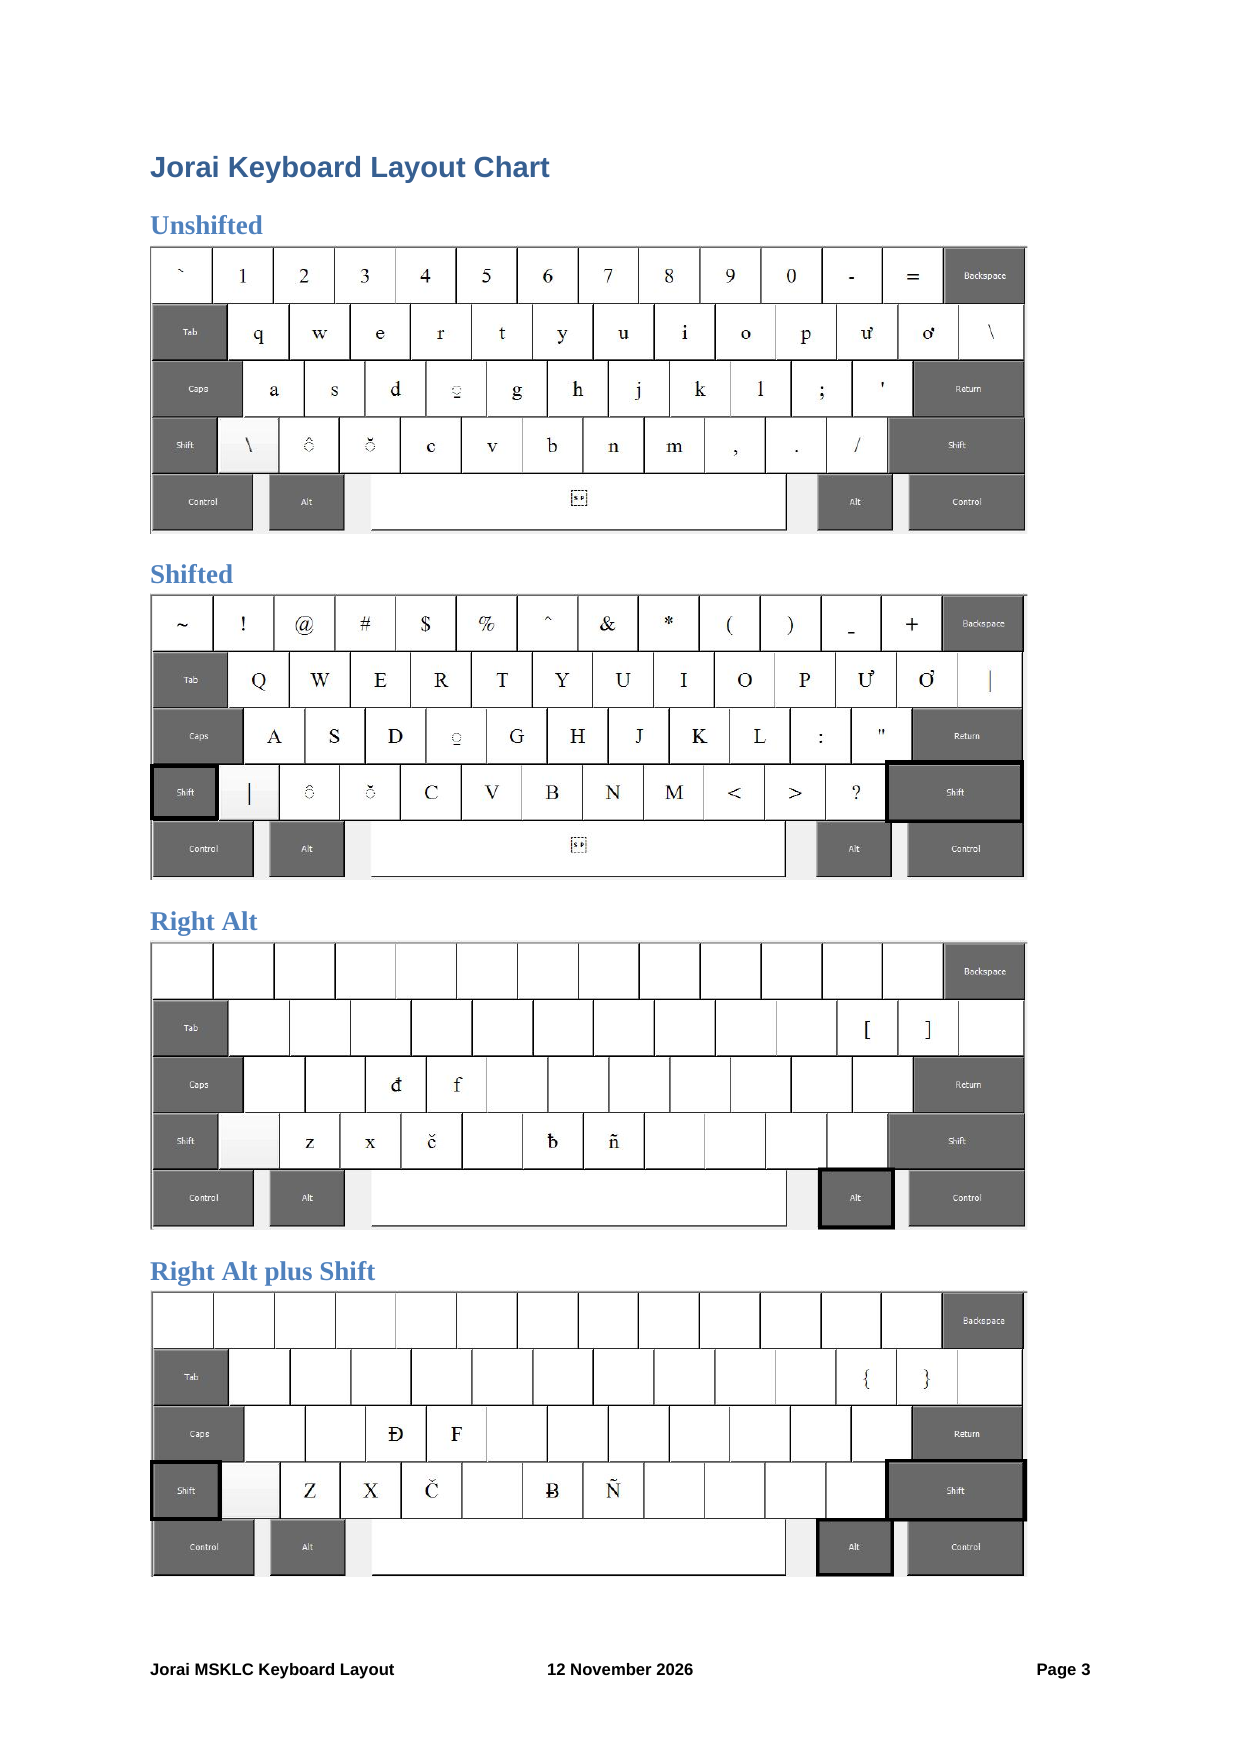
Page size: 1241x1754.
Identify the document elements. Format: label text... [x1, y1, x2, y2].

picture [150, 940, 1028, 1230]
subtitle Shifted [150, 558, 1090, 589]
picture [150, 245, 1028, 534]
picture [150, 593, 1028, 880]
picture [150, 1290, 1028, 1577]
subtitle Unshifted [150, 209, 1090, 241]
subtitle Jorai Keyboard Layout Chart [150, 150, 1090, 183]
subtitle Right Alt plus Shift [150, 1254, 1090, 1286]
subtitle Right Alt [150, 905, 1090, 936]
